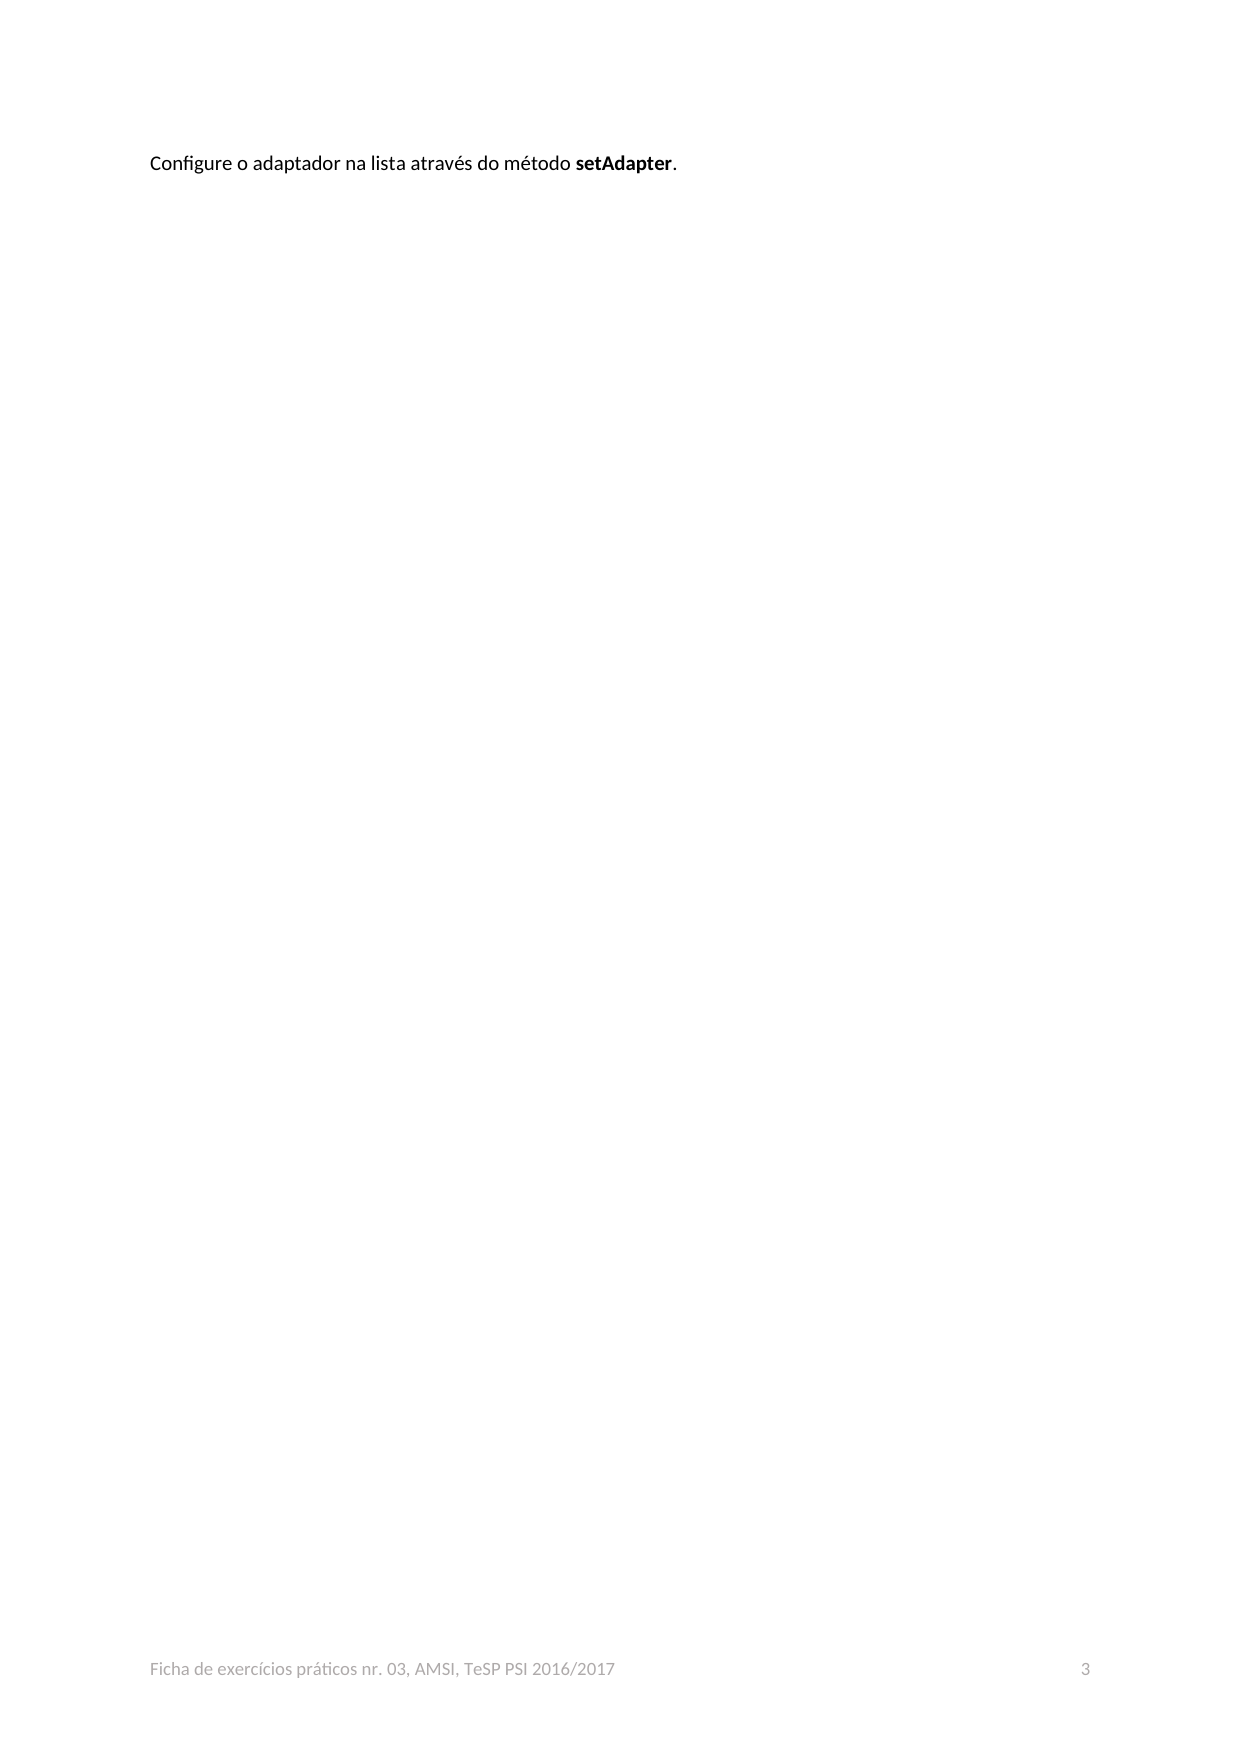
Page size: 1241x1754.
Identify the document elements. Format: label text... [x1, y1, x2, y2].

text Configure o adaptador na lista através do método setAdapter. [150, 150, 1090, 175]
